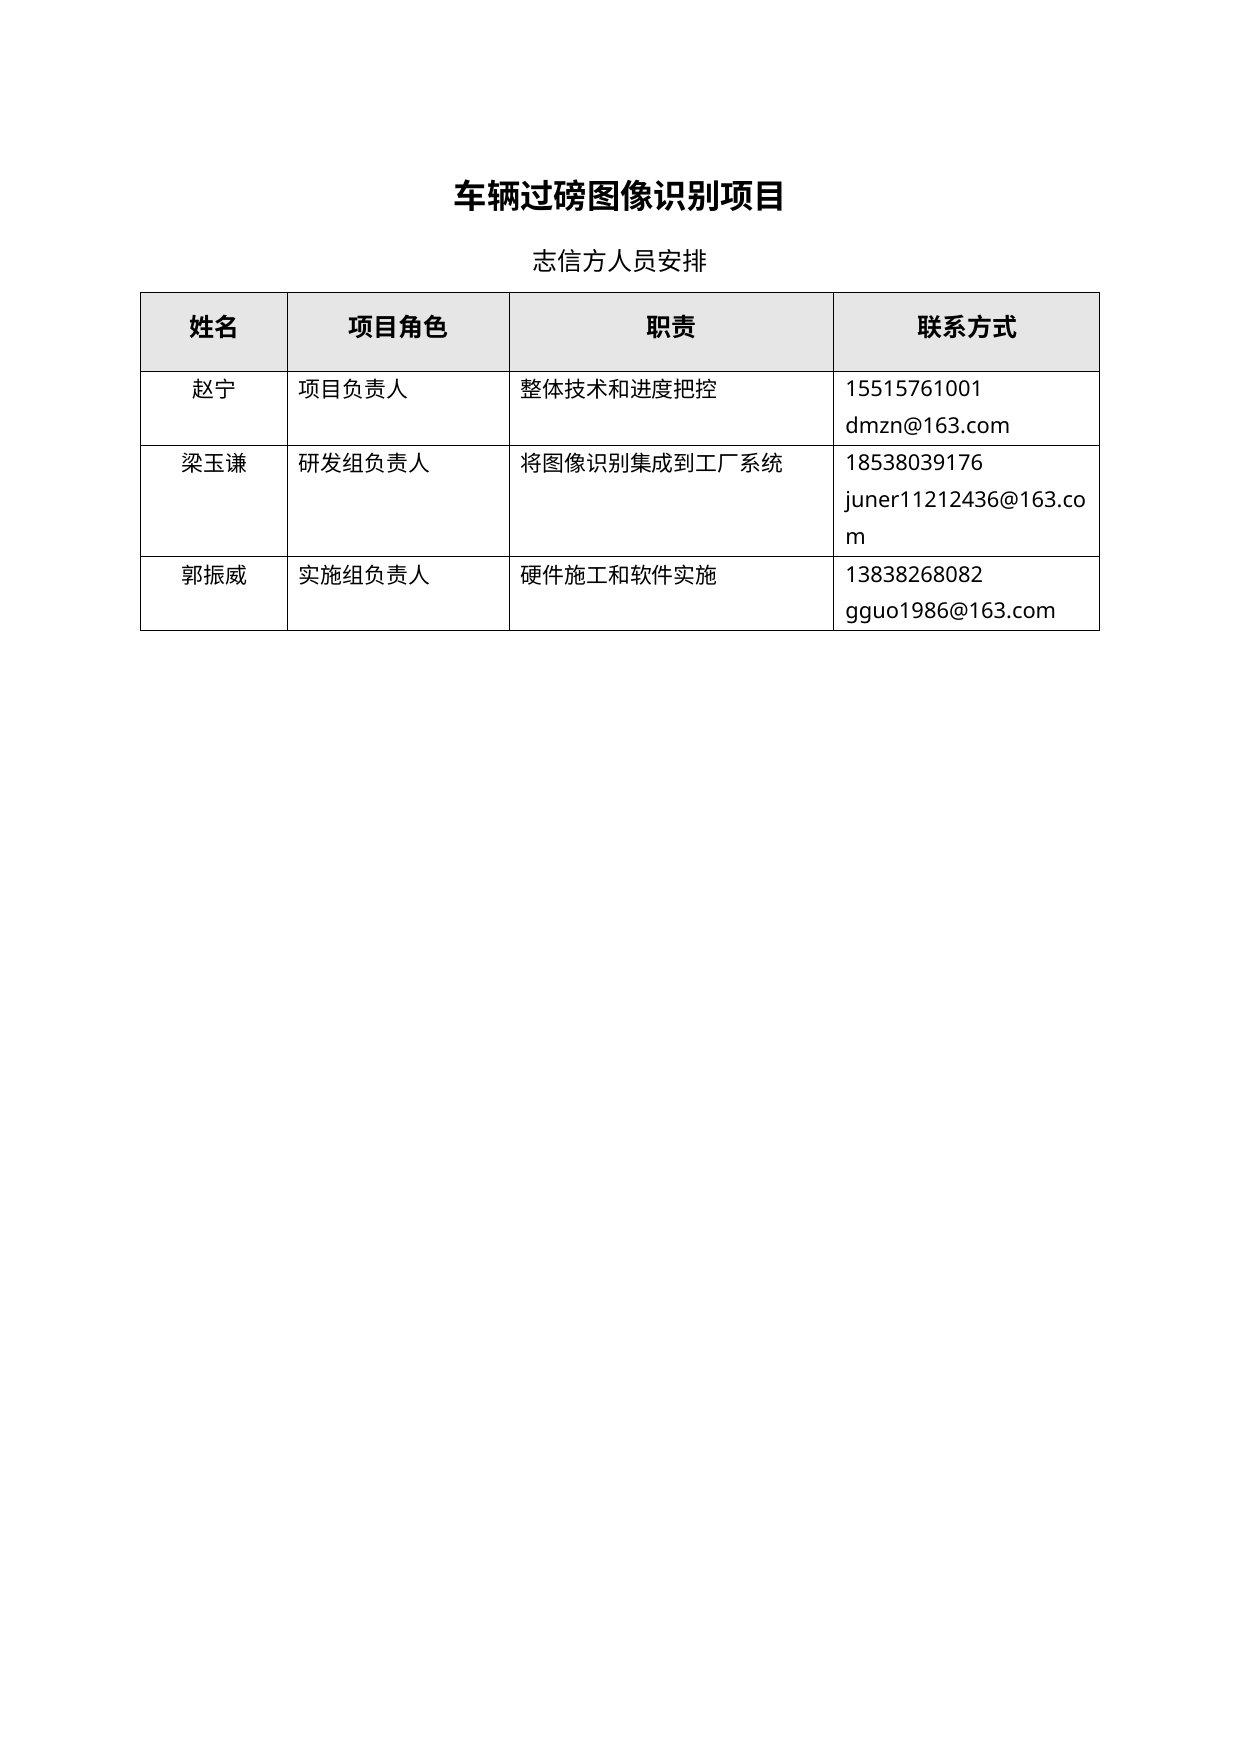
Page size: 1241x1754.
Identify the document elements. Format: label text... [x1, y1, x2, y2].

table_header 联系方式 [834, 293, 1099, 371]
text 车辆过磅图像识别项目 [112, 162, 1128, 227]
text 志信方人员安排 [112, 227, 1128, 292]
table_cell 将图像识别集成到工厂系统 [510, 446, 833, 556]
table_header 职责 [510, 293, 833, 371]
table_cell 郭振威 [141, 557, 287, 630]
table_cell 梁玉谦 [141, 446, 287, 556]
table_cell 项目负责人 [288, 372, 509, 445]
table_header 项目角色 [288, 293, 509, 371]
table_cell 硬件施工和软件实施 [510, 557, 833, 630]
table_cell 18538039176 juner11212436@163.com [834, 446, 1099, 556]
table_cell 15515761001 dmzn@163.com [834, 372, 1099, 445]
table_cell 赵宁 [141, 372, 287, 445]
table_cell 整体技术和进度把控 [510, 372, 833, 445]
table_header 姓名 [141, 293, 287, 371]
table_cell 实施组负责人 [288, 557, 509, 630]
table_cell 13838268082 gguo1986@163.com [834, 557, 1099, 630]
table_cell 研发组负责人 [288, 446, 509, 556]
